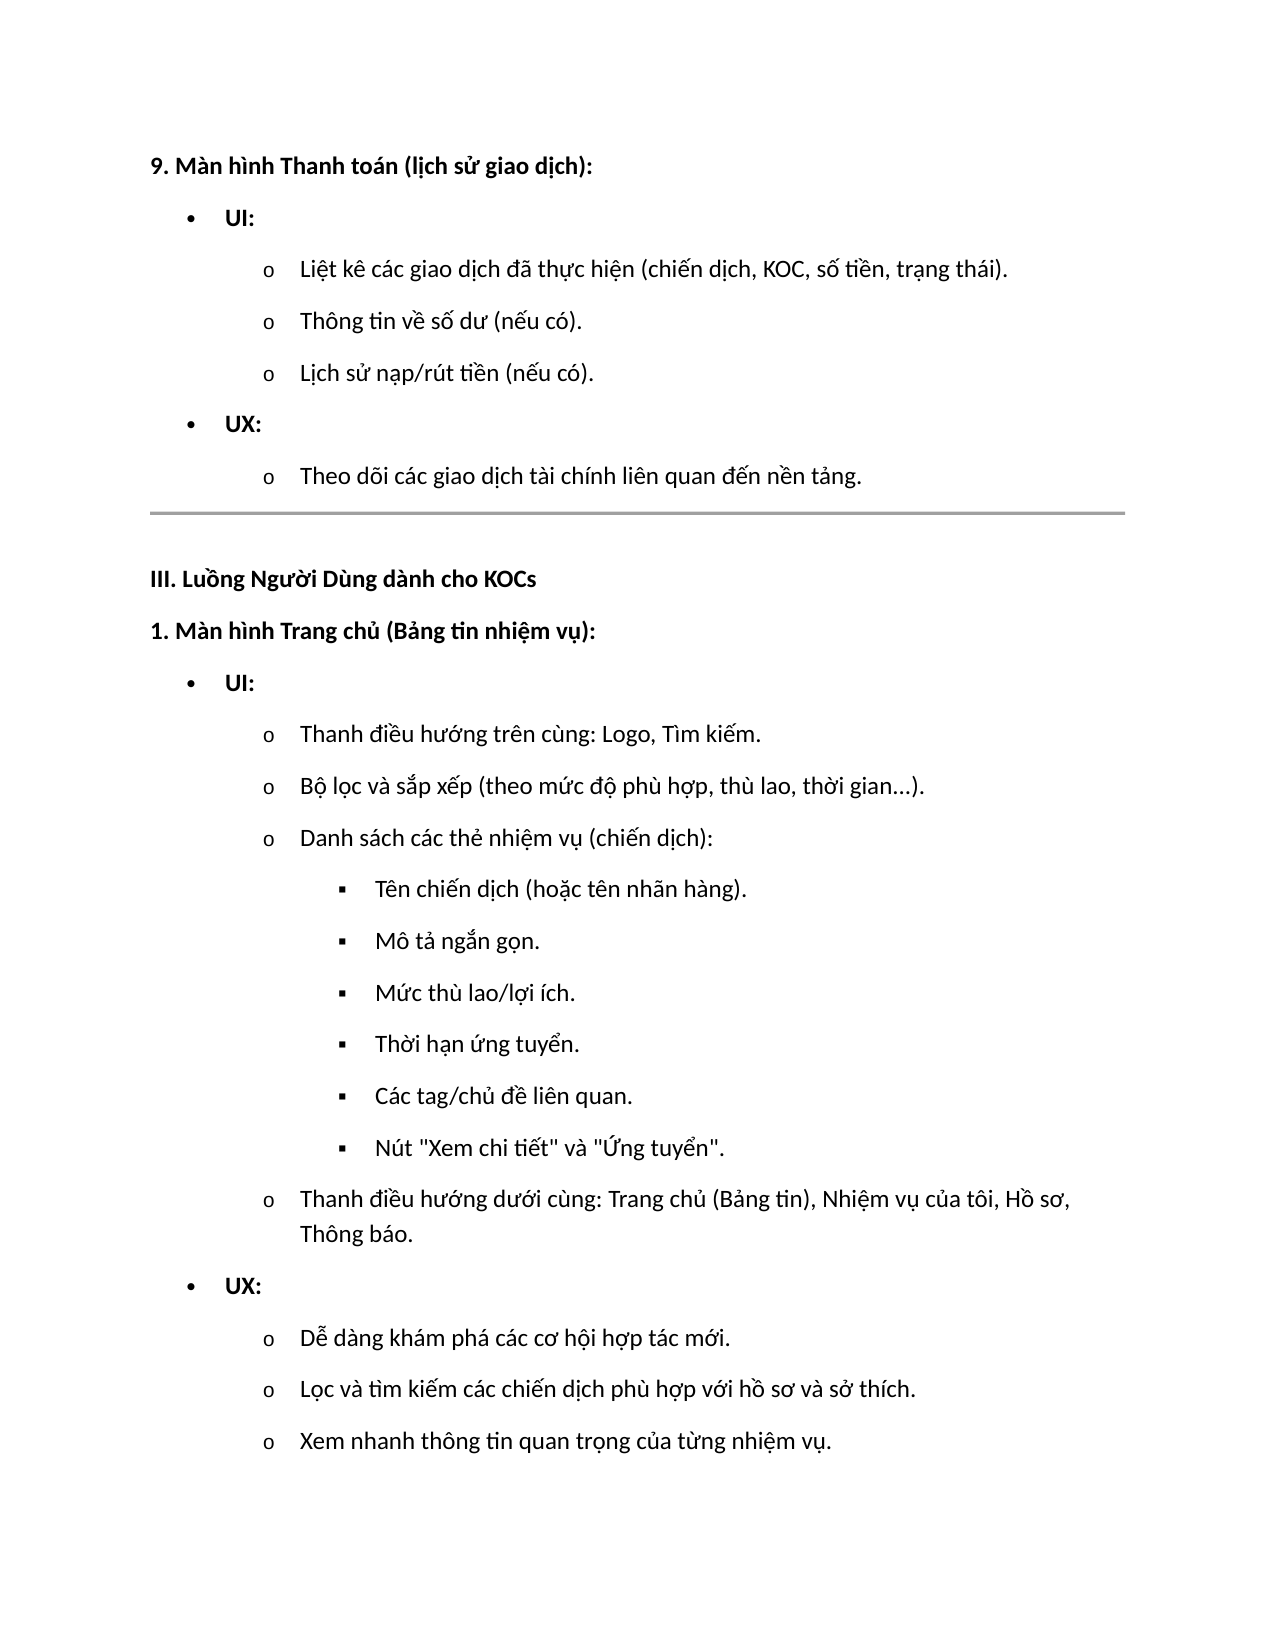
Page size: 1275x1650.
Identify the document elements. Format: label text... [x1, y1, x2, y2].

list Danh sách các thẻ nhiệm vụ (chiến dịch): [262, 822, 1125, 852]
list Bộ lọc và sắp xếp (theo mức độ phù hợp, thù lao, thời gian...). [262, 770, 1125, 801]
text 9. Màn hình Thanh toán (lịch sử giao dịch): [150, 150, 1125, 181]
list Dễ dàng khám phá các cơ hội hợp tác mới. [262, 1322, 1125, 1352]
list Thời hạn ứng tuyển. [337, 1028, 1125, 1059]
list Thông tin về số dư (nếu có). [262, 305, 1125, 336]
list Thanh điều hướng trên cùng: Logo, Tìm kiếm. [262, 718, 1125, 749]
text III. Luồng Người Dùng dành cho KOCs [150, 563, 1125, 594]
list Thanh điều hướng dưới cùng: Trang chủ (Bảng tin), Nhiệm vụ của tôi, Hồ sơ, Thông báo. [262, 1183, 1125, 1249]
list Tên chiến dịch (hoặc tên nhãn hàng). [337, 873, 1125, 904]
list UX: [187, 1270, 1125, 1301]
list Nút "Xem chi tiết" và "Ứng tuyển". [337, 1132, 1125, 1162]
text 1. Màn hình Trang chủ (Bảng tin nhiệm vụ): [150, 615, 1125, 646]
list UI: [187, 202, 1125, 232]
list UX: [187, 408, 1125, 439]
list Lọc và tìm kiếm các chiến dịch phù hợp với hồ sơ và sở thích. [262, 1373, 1125, 1404]
list Theo dõi các giao dịch tài chính liên quan đến nền tảng. [262, 460, 1125, 491]
list Xem nhanh thông tin quan trọng của từng nhiệm vụ. [262, 1425, 1125, 1456]
list Mô tả ngắn gọn. [337, 925, 1125, 956]
list UI: [187, 667, 1125, 697]
list Liệt kê các giao dịch đã thực hiện (chiến dịch, KOC, số tiền, trạng thái). [262, 253, 1125, 284]
list Mức thù lao/lợi ích. [337, 977, 1125, 1007]
list Lịch sử nạp/rút tiền (nếu có). [262, 357, 1125, 387]
list Các tag/chủ đề liên quan. [337, 1080, 1125, 1111]
